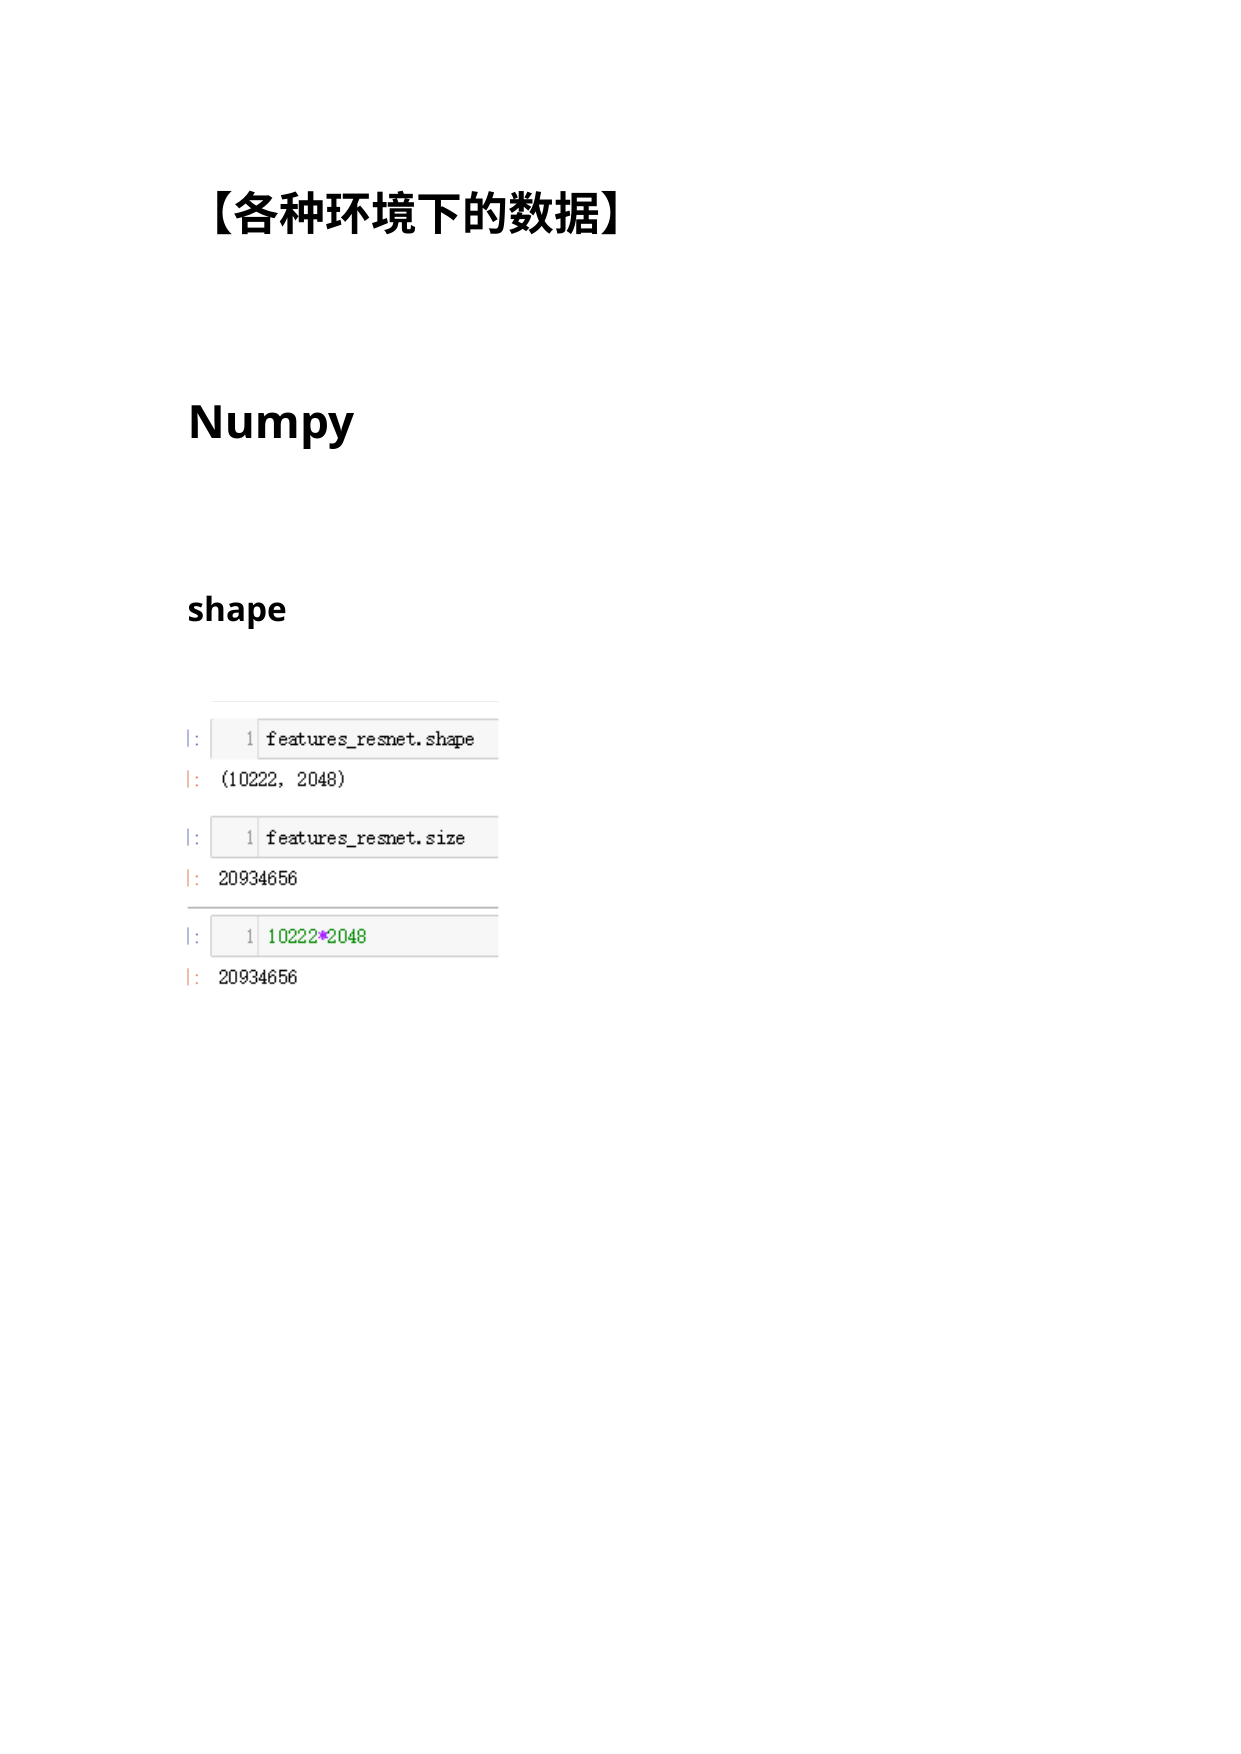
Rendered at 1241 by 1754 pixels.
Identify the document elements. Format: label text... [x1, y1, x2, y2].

subtitle 【各种环境下的数据】 [187, 162, 1053, 259]
subtitle shape [187, 576, 1053, 641]
picture [187, 701, 499, 1003]
subtitle Numpy [187, 388, 1053, 453]
